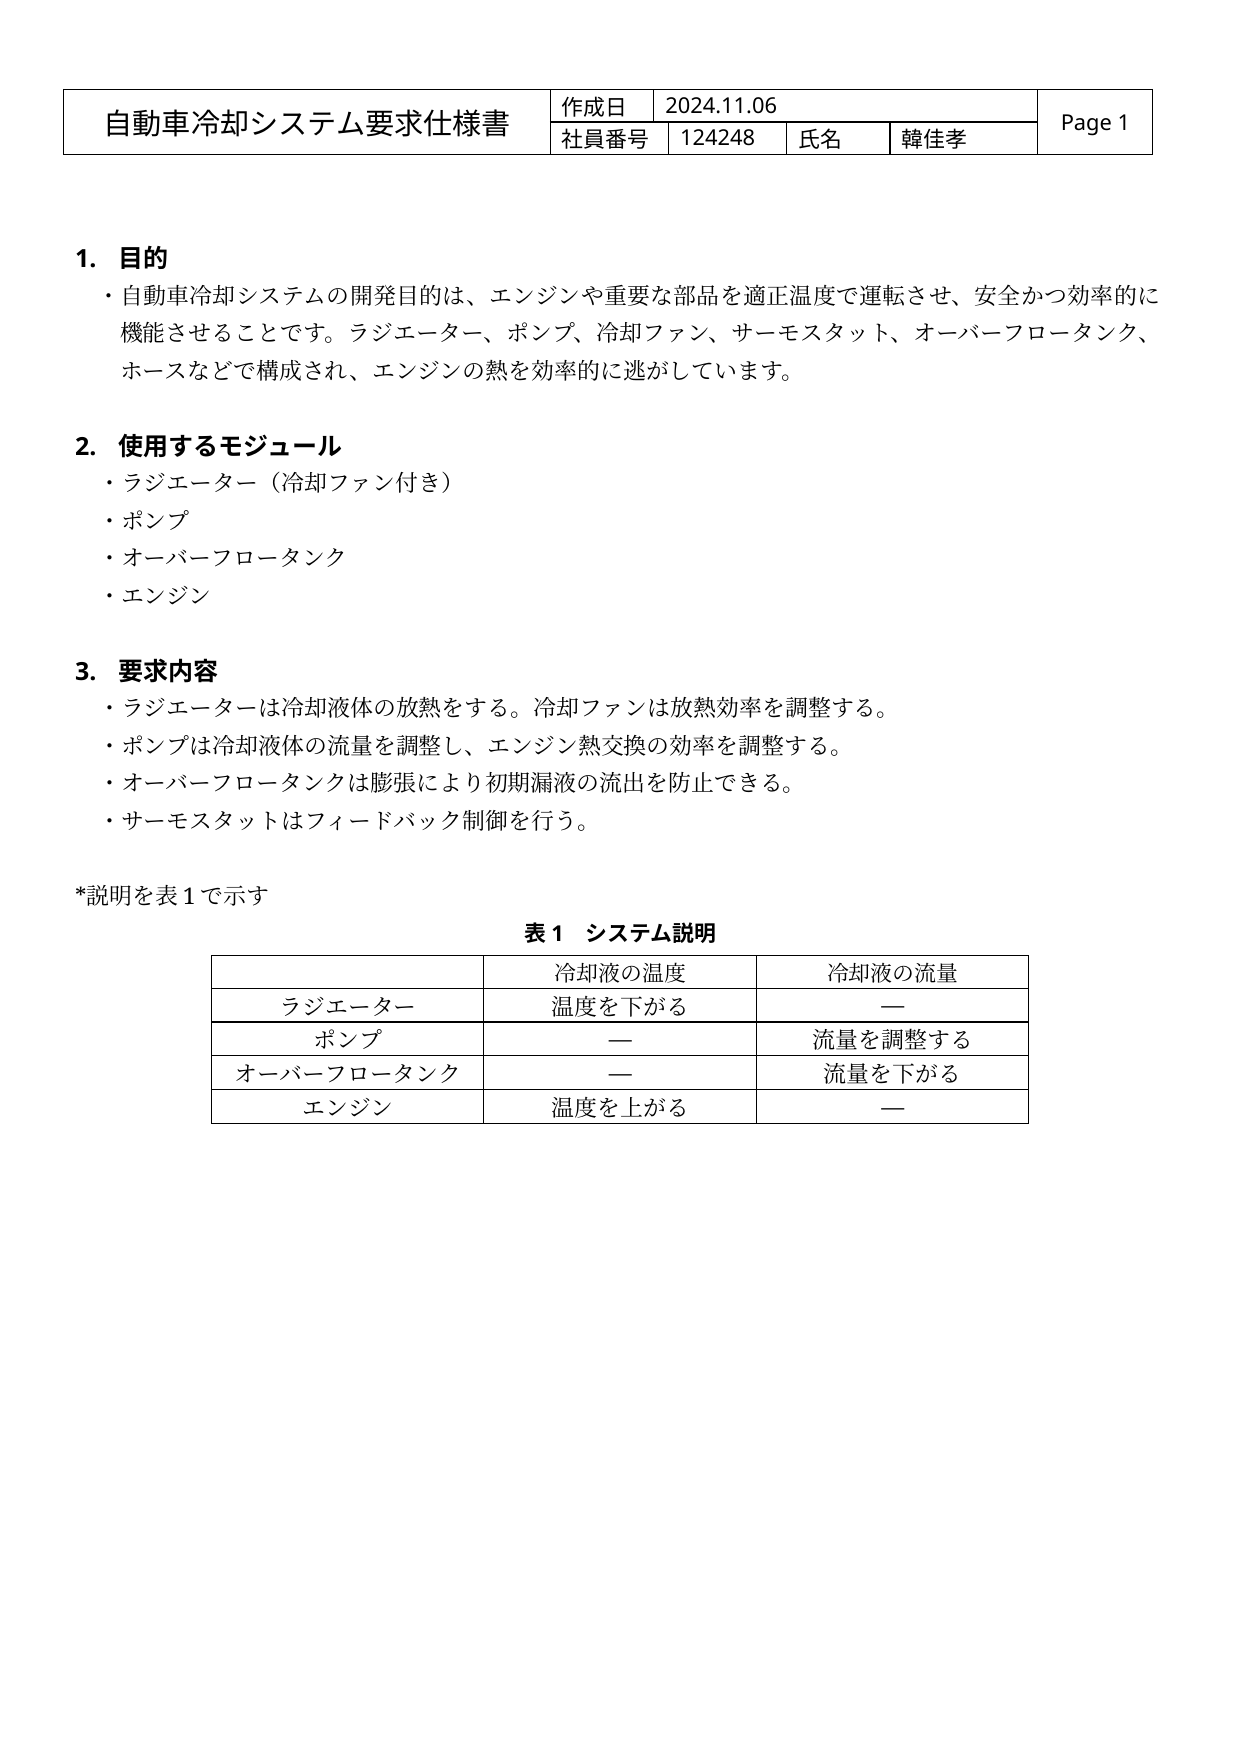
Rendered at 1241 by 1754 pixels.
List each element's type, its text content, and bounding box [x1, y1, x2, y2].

table_cell ポンプ [212, 1023, 483, 1055]
list 使用するモジュール [75, 426, 1165, 463]
text ・オーバーフロータンク [75, 538, 1165, 576]
text ・ラジエーターは冷却液体の放熱をする。冷却ファンは放熱効率を調整する。 [75, 688, 1165, 726]
table_header 冷却液の温度 [484, 956, 756, 987]
table_cell 温度を上がる [484, 1090, 756, 1123]
text ・オーバーフロータンクは膨張により初期漏液の流出を防止できる。 [75, 763, 1165, 801]
table_cell ― [757, 989, 1028, 1021]
text ・エンジン [75, 576, 1165, 613]
table_cell オーバーフロータンク [212, 1056, 483, 1089]
table_cell ラジエーター [212, 989, 483, 1021]
list 目的 [75, 238, 1165, 276]
table_cell 流量を下がる [757, 1056, 1028, 1089]
text ・サーモスタットはフィードバック制御を行う。 [75, 801, 1165, 838]
table_cell ― [484, 1023, 756, 1055]
table_cell 温度を下がる [484, 989, 756, 1021]
table_cell ― [757, 1090, 1028, 1123]
text ・ポンプは冷却液体の流量を調整し、エンジン熱交換の効率を調整する。 [75, 726, 1165, 763]
table_cell ― [484, 1056, 756, 1089]
table_header [212, 956, 483, 987]
text ・ラジエーター（冷却ファン付き） [75, 463, 1165, 501]
text 表 1 システム説明 [75, 913, 1165, 951]
text *説明を表1で示す [75, 876, 1165, 913]
table_cell 流量を調整する [757, 1023, 1028, 1055]
table_cell エンジン [212, 1090, 483, 1123]
text ・自動車冷却システムの開発目的は、エンジンや重要な部品を適正温度で運転させ、安全かつ効率的に機能させることです。ラジエーター、ポンプ、冷却ファン、サーモスタット、オーバーフロータンク、ホースなどで構成され、エンジンの熱を効率的に逃がしています。 [97, 276, 1165, 388]
table_header 冷却液の流量 [757, 956, 1028, 987]
text ・ポンプ [75, 501, 1165, 538]
list 要求内容 [75, 651, 1165, 688]
